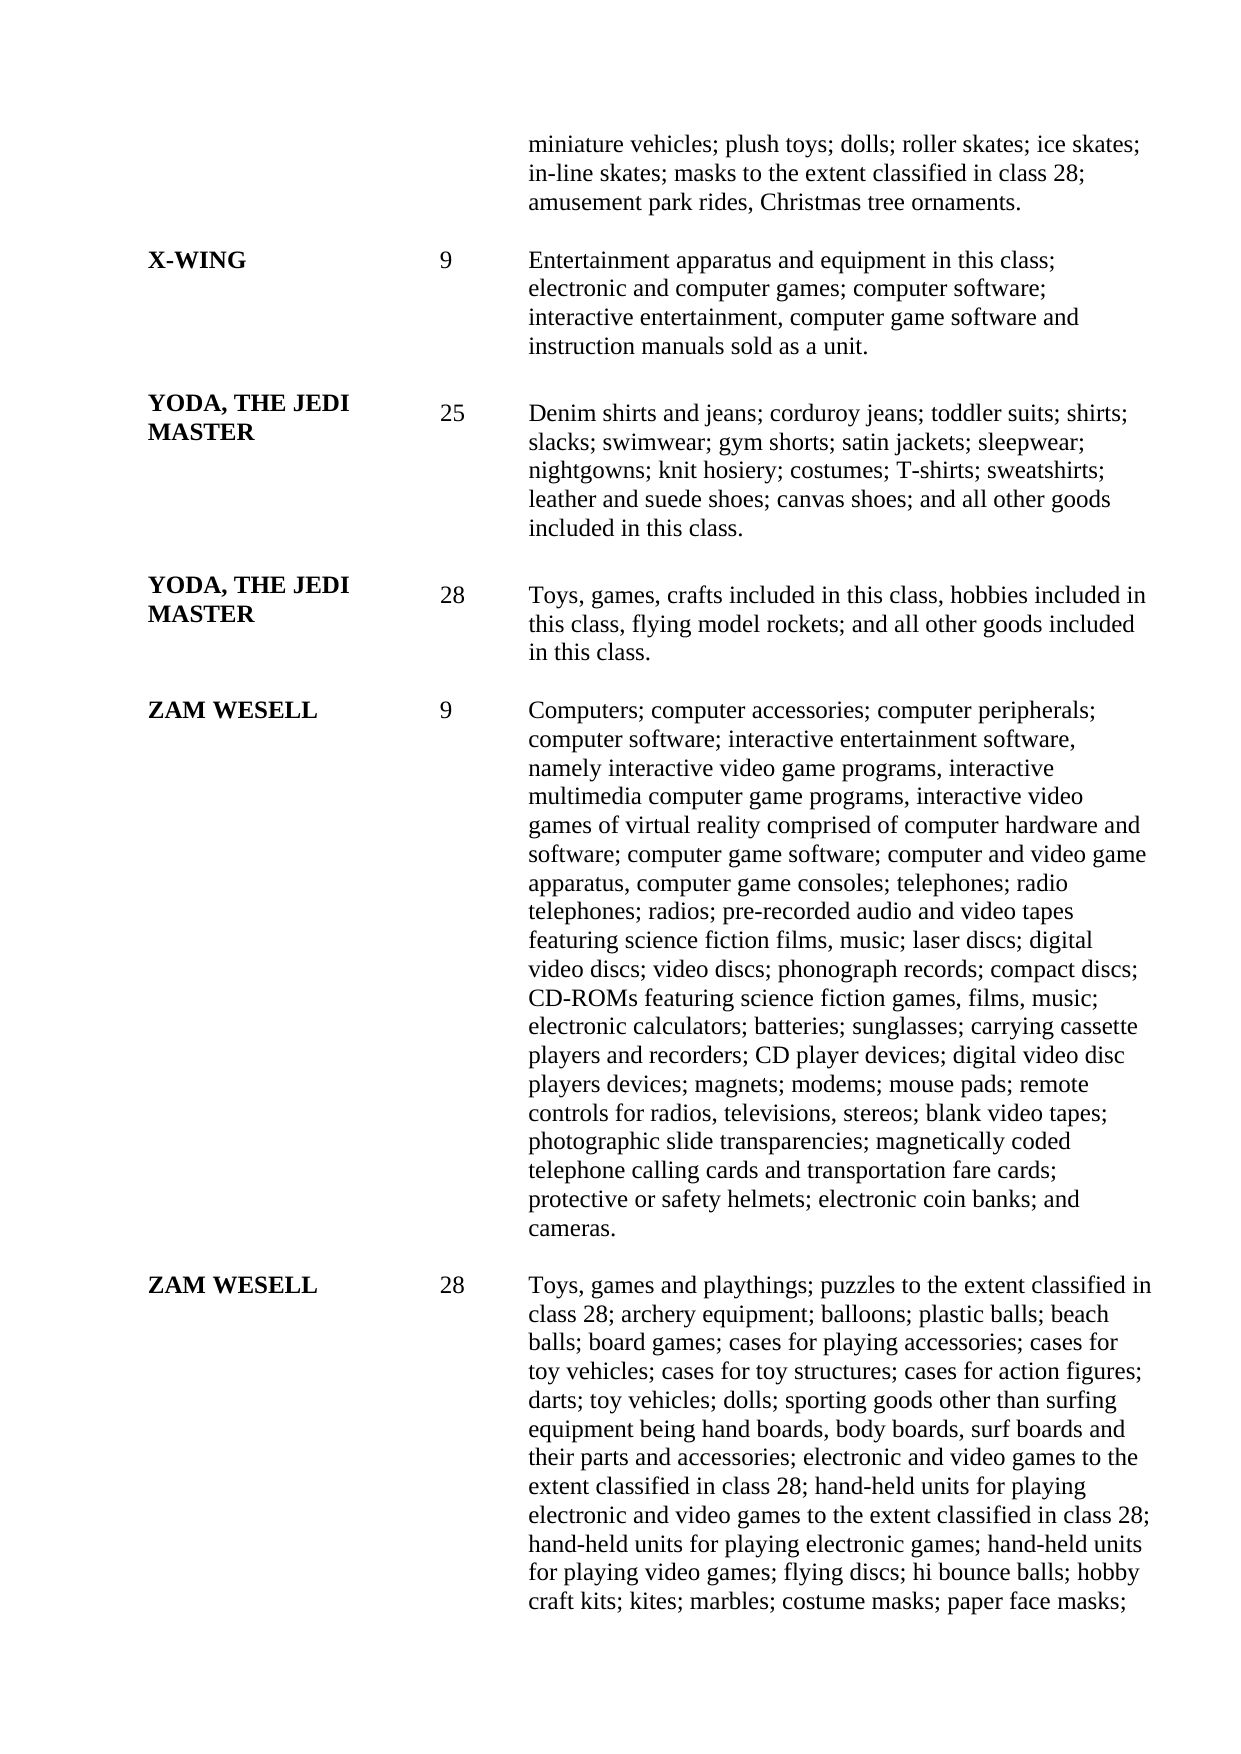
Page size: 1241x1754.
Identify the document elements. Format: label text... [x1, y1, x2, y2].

text computer software; interactive entertainment software, namely interactive video game programs, interactive multimedia computer game programs, interactive video games of virtual reality comprised of computer hardware and software; computer game software; computer and video game apparatus, computer game consoles; telephones; radio telephones; radios; pre-recorded audio and video tapes featuring science fiction films, music; laser discs; digital video discs; video discs; phonograph records; compact discs; CD-ROMs featuring science fiction games, films, music; electronic calculators; batteries; sunglasses; carrying cassette players and recorders; CD player devices; digital video disc players devices; magnets; modems; mouse pads; remote controls for radios, televisions, stereos; blank video tapes; photographic slide transparencies; magnetically coded telephone calling cards and transportation fare cards; protective or safety helmets; electronic coin banks; and cameras. [528, 724, 1147, 1241]
subtitle YODA, THE JEDI MASTER [148, 571, 352, 628]
text ZAM WESELL 28 Toys, games and playthings; puzzles to the extent classified in [148, 1270, 1169, 1299]
text 28 Toys, games, crafts included in this class, hobbies included in this class, flying model rockets; and all other goods included in this class. [440, 580, 1147, 666]
text 25 Denim shirts and jeans; corduroy jeans; toddler suits; shirts; slacks; swimwear; gym shorts; satin jackets; sleepwear; nightgowns; knit hosiery; costumes; T-shirts; sweatshirts; leather and suede shoes; canvas shoes; and all other goods included in this class. [440, 398, 1129, 542]
subtitle YODA, THE JEDI MASTER [148, 388, 352, 446]
text miniature vehicles; plush toys; dolls; roller skates; ice skates; in-line skates; masks to the extent classified in class 28; amusement park rides, Christmas tree ornaments. [528, 129, 1141, 216]
text ZAM WESELL 9 Computers; computer accessories; computer peripherals; [148, 695, 1169, 724]
text class 28; archery equipment; balloons; plastic balls; beach balls; board games; cases for playing accessories; cases for toy vehicles; cases for toy structures; cases for action figures; darts; toy vehicles; dolls; sporting goods other than surfing equipment being hand boards, body boards, surf boards and their parts and accessories; electronic and video games to the extent classified in class 28; hand-held units for playing electronic and video games to the extent classified in class 28; hand-held units for playing electronic games; hand-held units for playing video games; flying discs; hi bounce balls; hobby craft kits; kites; marbles; costume masks; paper face masks; [528, 1299, 1151, 1615]
text X-WING 9 Entertainment apparatus and equipment in this class; electronic and computer games; computer software; interactive entertainment, computer game software and instruction manuals sold as a unit. [148, 245, 1080, 360]
